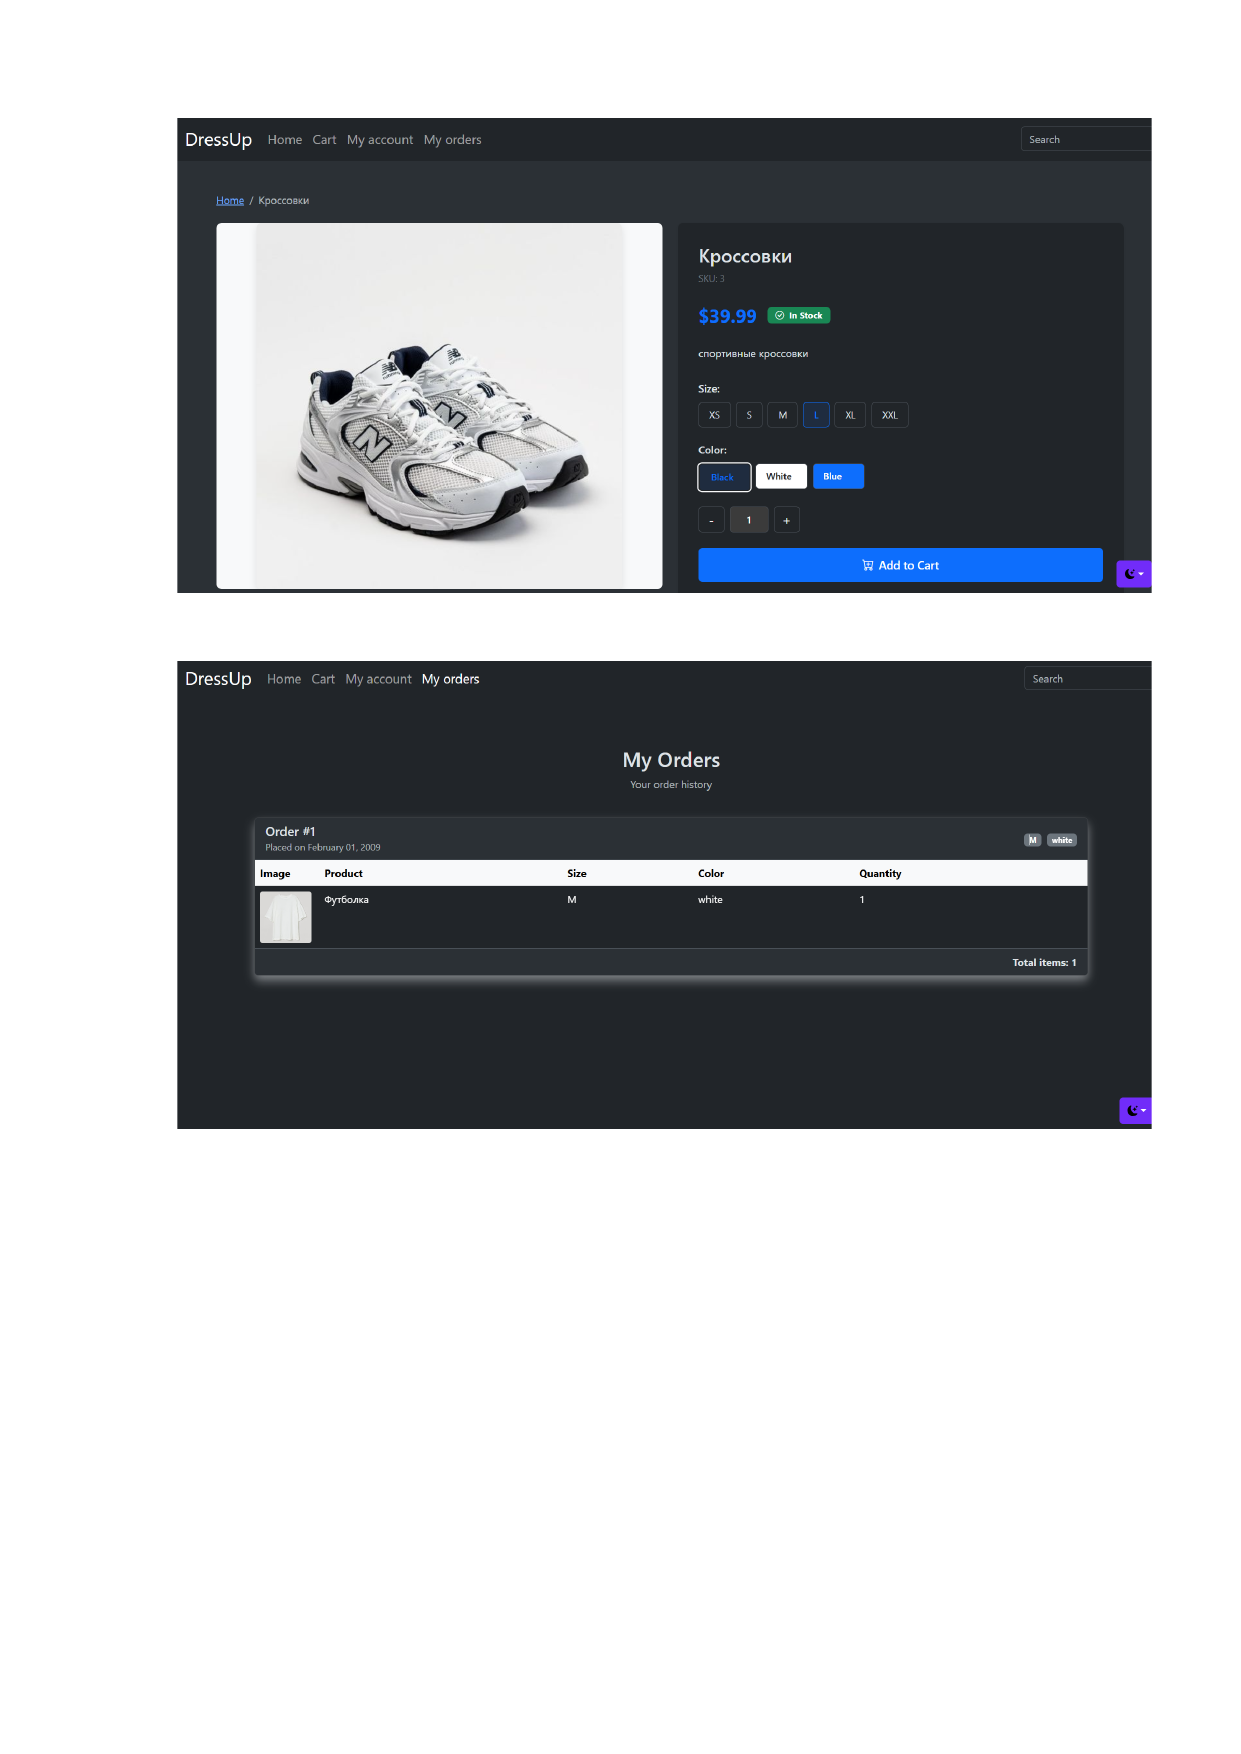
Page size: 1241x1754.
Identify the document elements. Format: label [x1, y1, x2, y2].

picture [177, 661, 1152, 1129]
picture [177, 118, 1152, 593]
